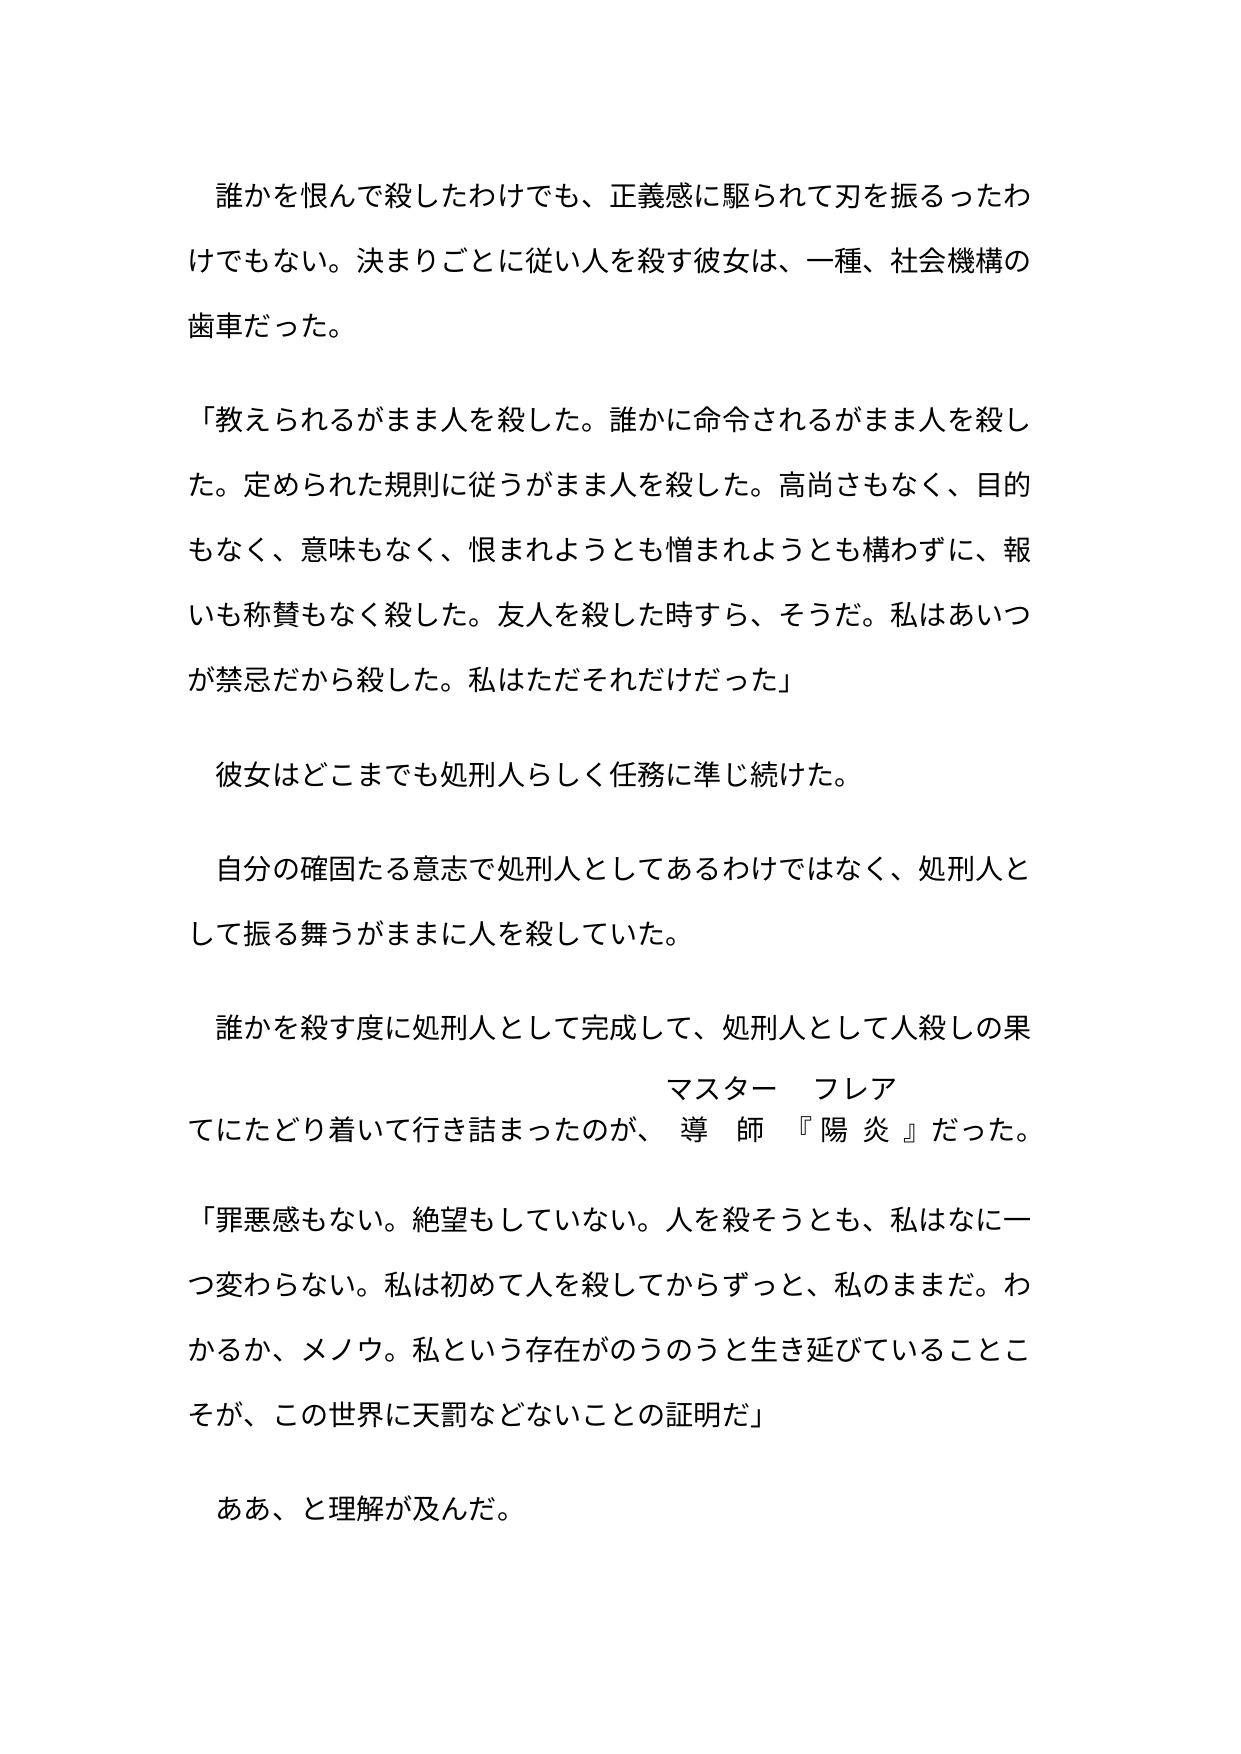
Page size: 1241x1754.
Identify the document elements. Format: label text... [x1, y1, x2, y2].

text ああ、と理解が及んだ。 [187, 1474, 1053, 1539]
text 「罪悪感もない。絶望もしていない。人を殺そうとも、私はなに一つ変わらない。私は初めて人を殺してからずっと、私のままだ。わかるか、メノウ。私という存在がのうのうと生き延びていることこそが、この世界に天罰などないことの証明だ」 [187, 1185, 1053, 1445]
text 自分の確固たる意志で処刑人としてあるわけではなく、処刑人として振る舞うがままに人を殺していた。 [187, 834, 1053, 964]
text 「教えられるがまま人を殺した。誰かに命令されるがまま人を殺した。定められた規則に従うがまま人を殺した。高尚さもなく、目的もなく、意味もなく、恨まれようとも憎まれようとも構わずに、報いも称賛もなく殺した。友人を殺した時すら、そうだ。私はあいつが禁忌だから殺した。私はただそれだけだった」 [187, 386, 1053, 711]
text 誰かを恨んで殺したわけでも、正義感に駆られて刃を振るったわけでもない。決まりごとに従い人を殺す彼女は、一種、社会機構の歯車だった。 [187, 162, 1053, 357]
text 誰かを殺す度に処刑人として完成して、処刑人として人殺しの果てにたどり着いて行き詰まったのが、 『 』だった。 [187, 994, 1053, 1156]
text 彼女はどこまでも処刑人らしく任務に準じ続けた。 [187, 740, 1053, 805]
